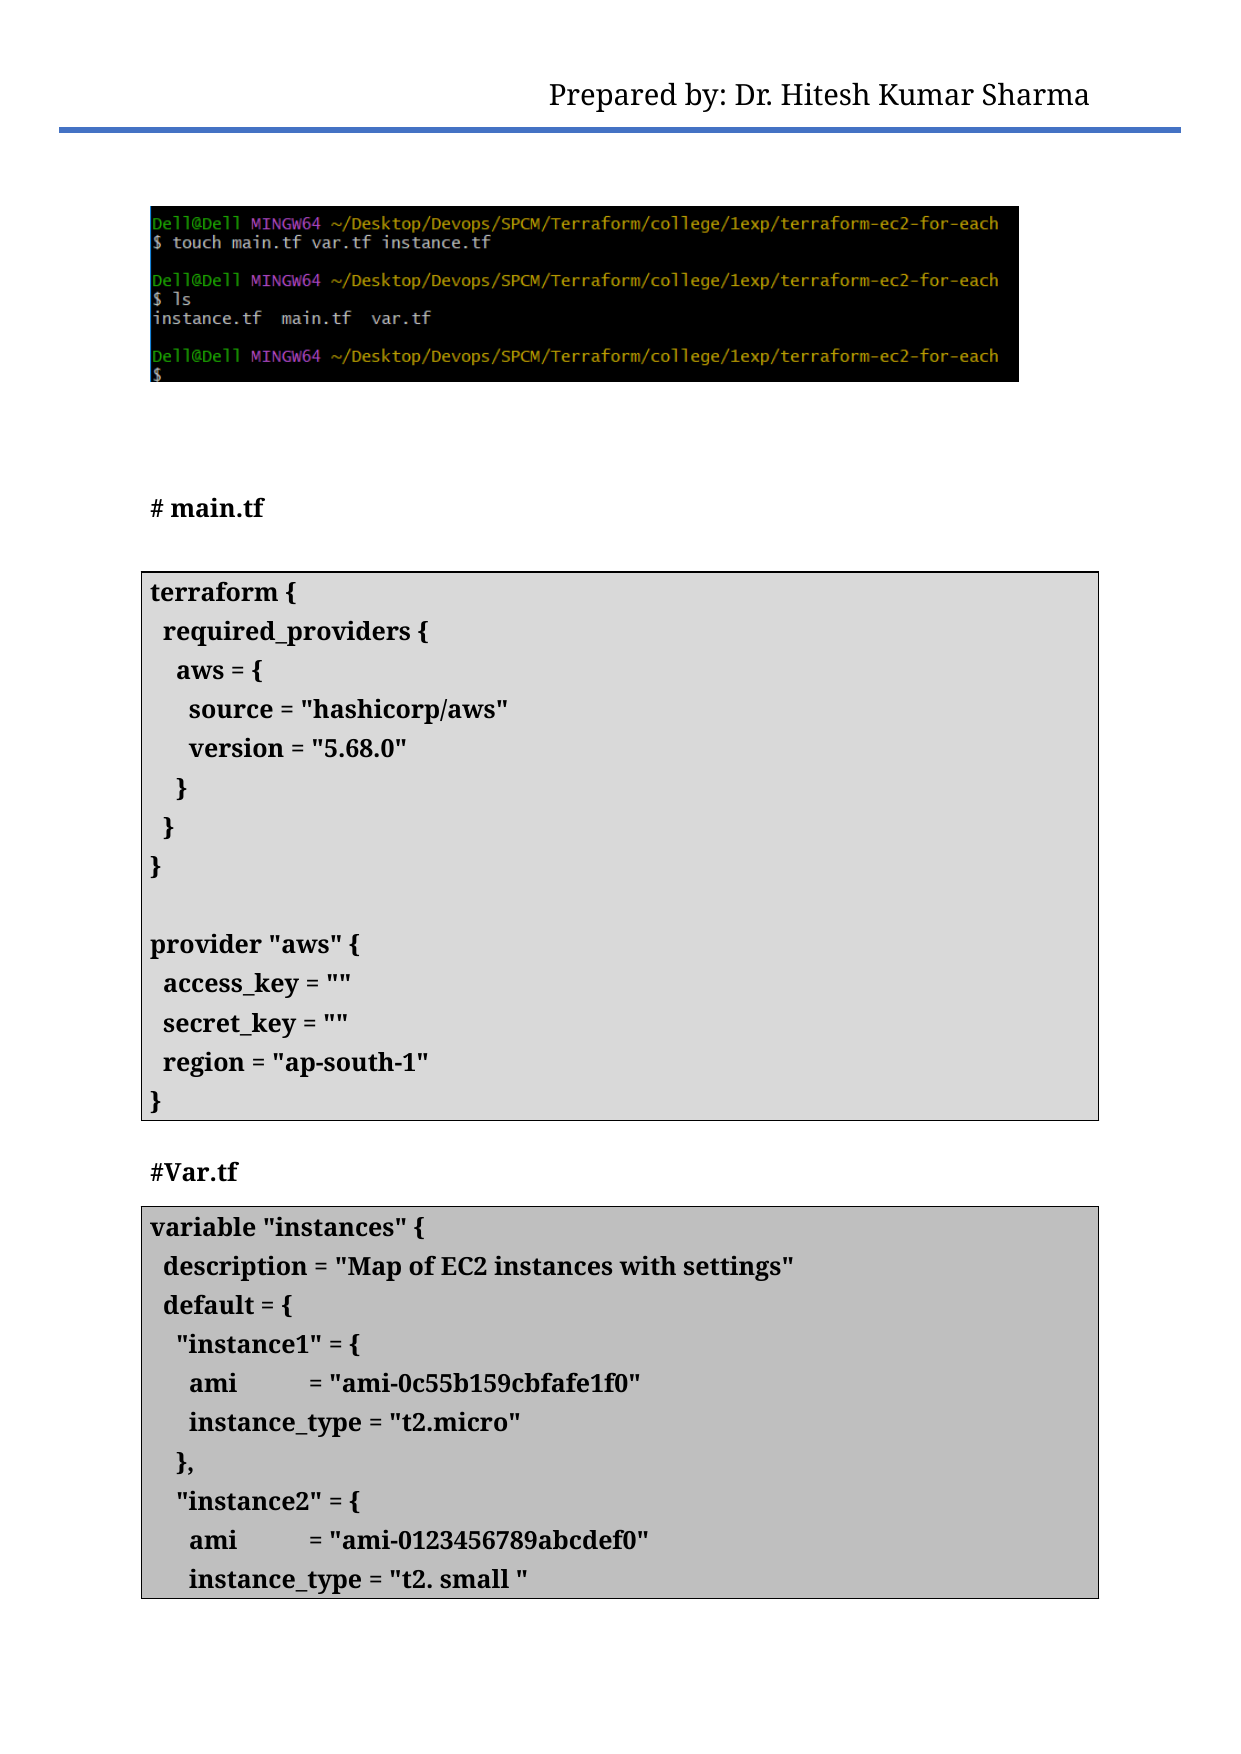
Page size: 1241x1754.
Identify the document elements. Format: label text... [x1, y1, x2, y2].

picture [150, 206, 1019, 382]
text required_providers { [142, 611, 1098, 648]
text instance_type = "t2. small " [142, 1559, 1098, 1598]
text } [142, 846, 1098, 883]
text description = "Map of EC2 instances with settings" [142, 1245, 1098, 1282]
text instance_type = "t2.micro" [142, 1402, 1098, 1439]
text ami = "ami-0c55b159cbfafe1f0" [142, 1363, 1098, 1400]
text source = "hashicorp/aws" [142, 689, 1098, 726]
text provider "aws" { [142, 924, 1098, 961]
text }, [142, 1441, 1098, 1478]
text ami = "ami-0123456789abcdef0" [142, 1519, 1098, 1557]
text access_key = "" [142, 963, 1098, 1000]
text terraform { [142, 573, 1098, 608]
text default = { [142, 1284, 1098, 1322]
text #Var.tf [150, 1155, 1090, 1189]
text } [142, 806, 1098, 843]
text version = "5.68.0" [142, 728, 1098, 765]
text aws = { [142, 650, 1098, 687]
text variable "instances" { [142, 1207, 1098, 1243]
text } [142, 767, 1098, 804]
text secret_key = "" [142, 1002, 1098, 1039]
text "instance1" = { [142, 1324, 1098, 1361]
text "instance2" = { [142, 1480, 1098, 1517]
text # main.tf [150, 491, 1090, 525]
text } [142, 1081, 1098, 1120]
text region = "ap-south-1" [142, 1041, 1098, 1078]
